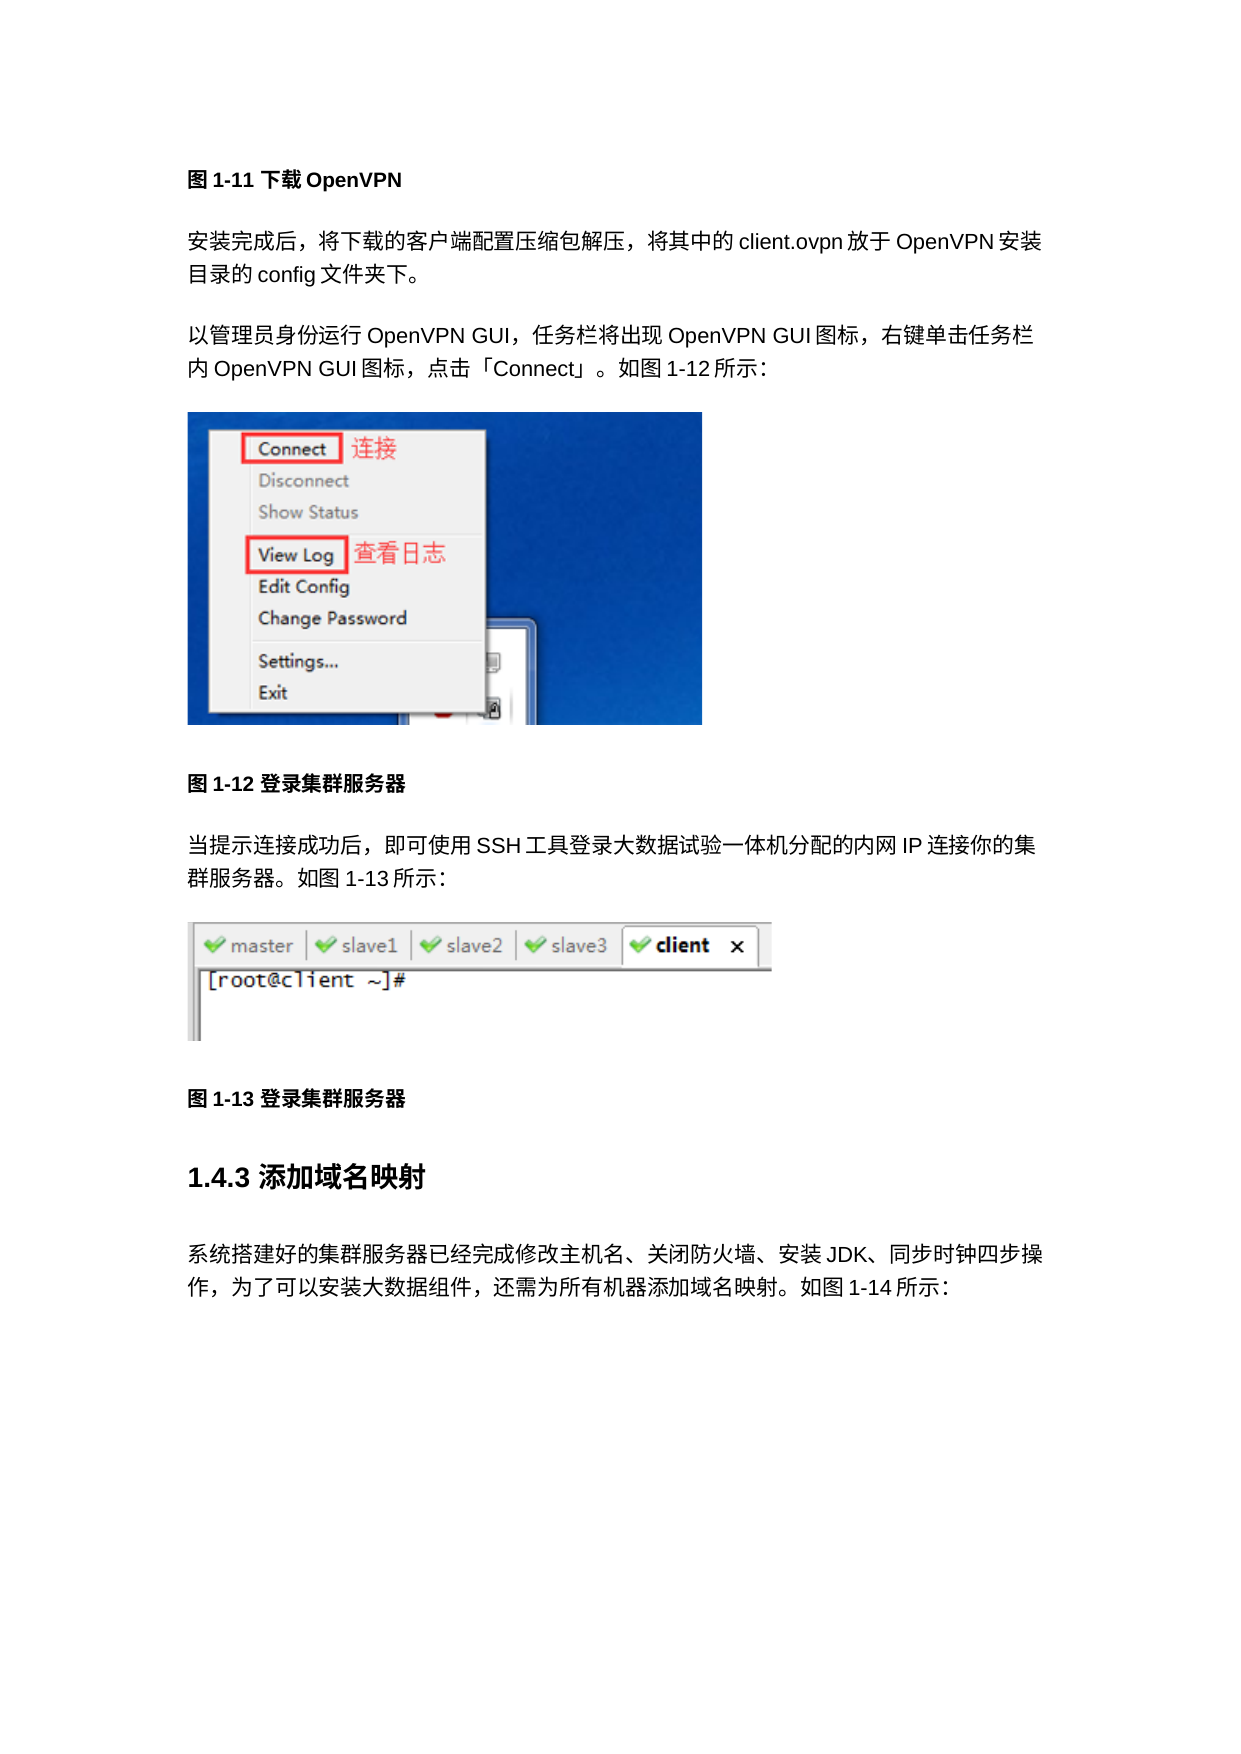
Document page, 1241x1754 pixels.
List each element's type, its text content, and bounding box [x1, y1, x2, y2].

text 系统搭建好的集群服务器已经完成修改主机名、关闭防火墙、安装JDK、同步时钟四步操作，为了可以安装大数据组件，还需为所有机器添加域名映射。如图1-14所示： [187, 1237, 1053, 1302]
text 当提示连接成功后，即可使用SSH工具登录大数据试验一体机分配的内网IP连接你的集群服务器。如图1-13所示： [187, 828, 1053, 893]
text 以管理员身份运行OpenVPN GUI，任务栏将出现OpenVPN GUI图标，右键单击任务栏内OpenVPN GUI图标，点击「Connect」。如图1-12所示： [187, 318, 1053, 383]
text 图1-11 下载OpenVPN [187, 162, 1053, 194]
picture [187, 922, 772, 1041]
text 1.4.3 添加域名映射 [187, 1143, 1053, 1208]
text 图1-12 登录集群服务器 [187, 766, 1053, 799]
text 安装完成后，将下载的客户端配置压缩包解压，将其中的client.ovpn放于OpenVPN安装目录的config文件夹下。 [187, 224, 1053, 289]
picture [187, 412, 703, 725]
text 图1-13 登录集群服务器 [187, 1081, 1053, 1114]
